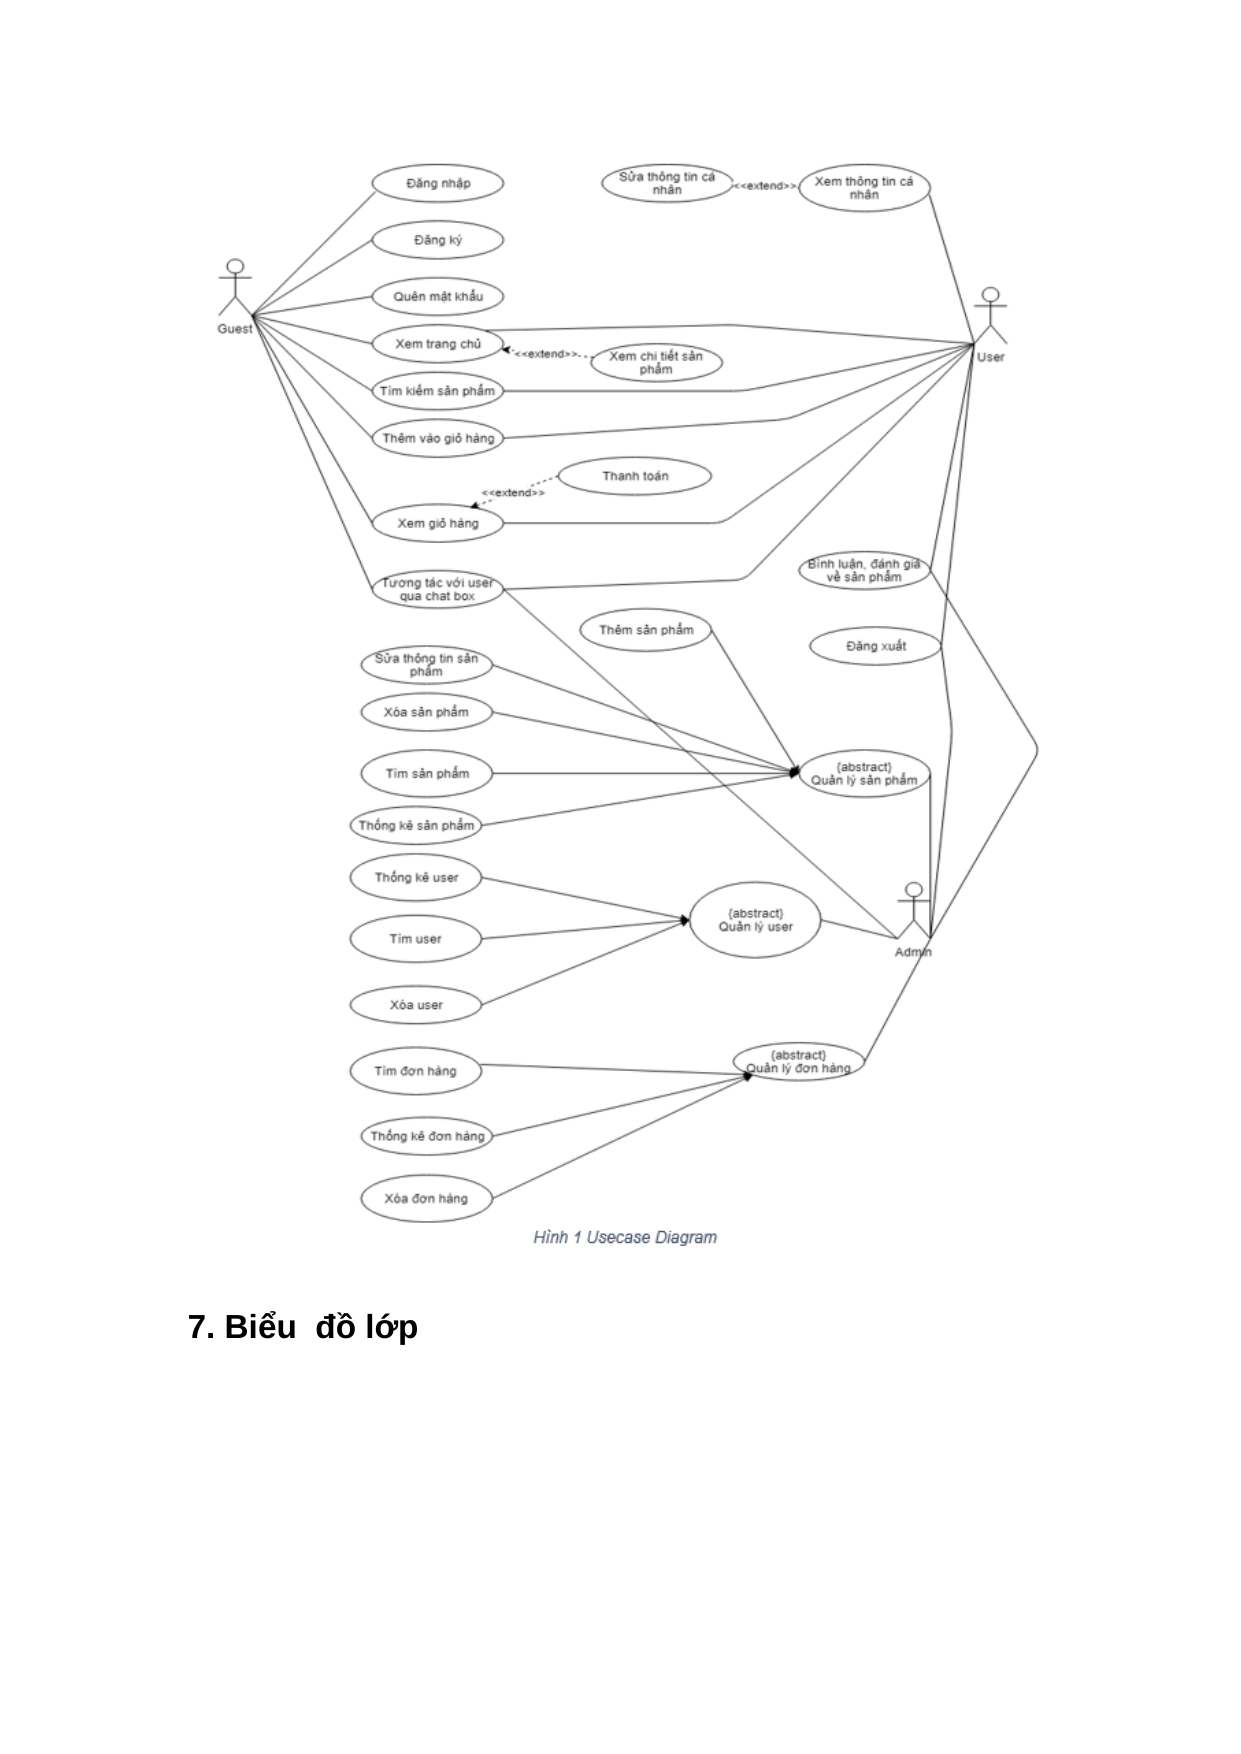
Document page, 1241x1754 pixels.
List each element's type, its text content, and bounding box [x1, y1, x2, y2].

picture [212, 150, 1154, 1257]
text 7. Biểu đồ lớp [187, 1307, 1053, 1345]
